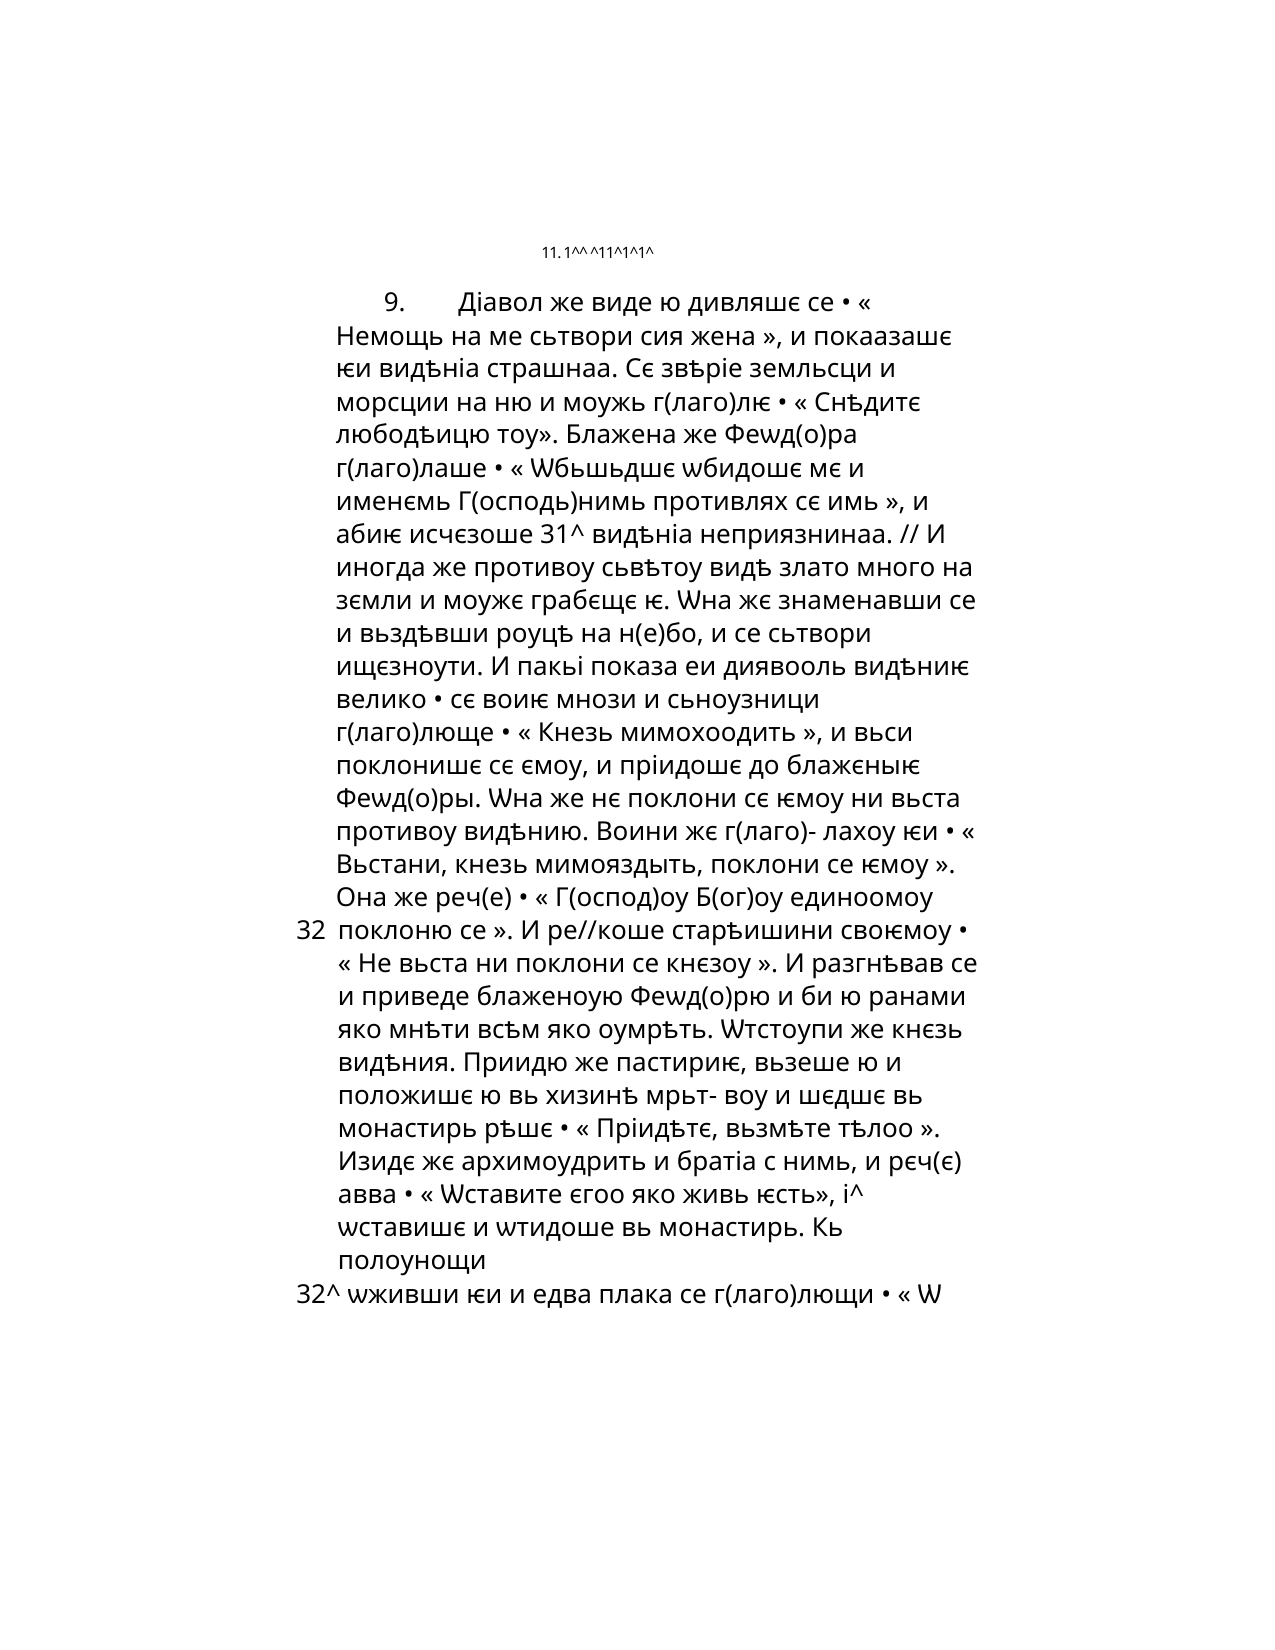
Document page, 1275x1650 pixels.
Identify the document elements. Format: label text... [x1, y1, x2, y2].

list поклоню се ». И ре//коше старѣишини своѥмоу • « Не вьста ни поклони се кнєзоу ». И разгнѣвав се и приведе блаженоую Феѡд(о)рю и би ю ранами яко мнѣти всѣм яко оумрѣть. Ѡтстоупи же кнєзь видѣния. Приидю же пастириѥ, вьзеше ю и положишє ю вь хизинѣ мрьт- воу и шєдшє вь монастирь рѣшє • « Пріидѣтє, вьзмѣте тѣлоо ». Изидє жє архимоудрить и братіа с нимь, и рєч(є) авва • « Ѡставите єгоо яко живь ѥсть», і^ ѡставишє и ѡтидоше вь монастирь. Кь полоунощи [296, 913, 983, 1276]
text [296, 1276, 956, 1310]
list Діавол же виде ю дивляшє се • « Немощь на ме сьтвори сия жена », и покаазашє ѥи видѣніа страшнаа. Сє звѣріе земльсци и морсции на ню и моужь г(лаго)лѥ • « Снѣдитє любодѣицю тоу». Блажена же Феѡд(о)ра г(лаго)лаше • « Ѡбьшьдшє ѡбидошє мє и именємь Г(осподь)нимь противлях сє имь », и абиѥ исчєзоше 31^ видѣніа неприязнинаа. // И иногда же противоу сьвѣтоу видѣ злато много на зємли и моужє грабєщє ѥ. Ѡна жє знаменавши се и вьздѣвши роуцѣ на н(е)бо, и се сьтвори ищєзноути. И пакьі показа еи диявооль видѣниѥ велико • сє воиѥ мнози и сьноузници г(лаго)люще • « Кнезь мимохоодить », и вьси поклонишє сє ємоу, и пріидошє до блажєныѥ Феѡд(о)ры. Ѡна же нє поклони сє ѥмоу ни вьста противоу видѣнию. Воини жє г(лаго)- лахоу ѥи • « Вьстани, кнезь мимояздыть, поклони се ѥмоу ». Она же реч(е) • « Г(оспод)оу Б(ог)оу единоомоу [336, 286, 985, 913]
